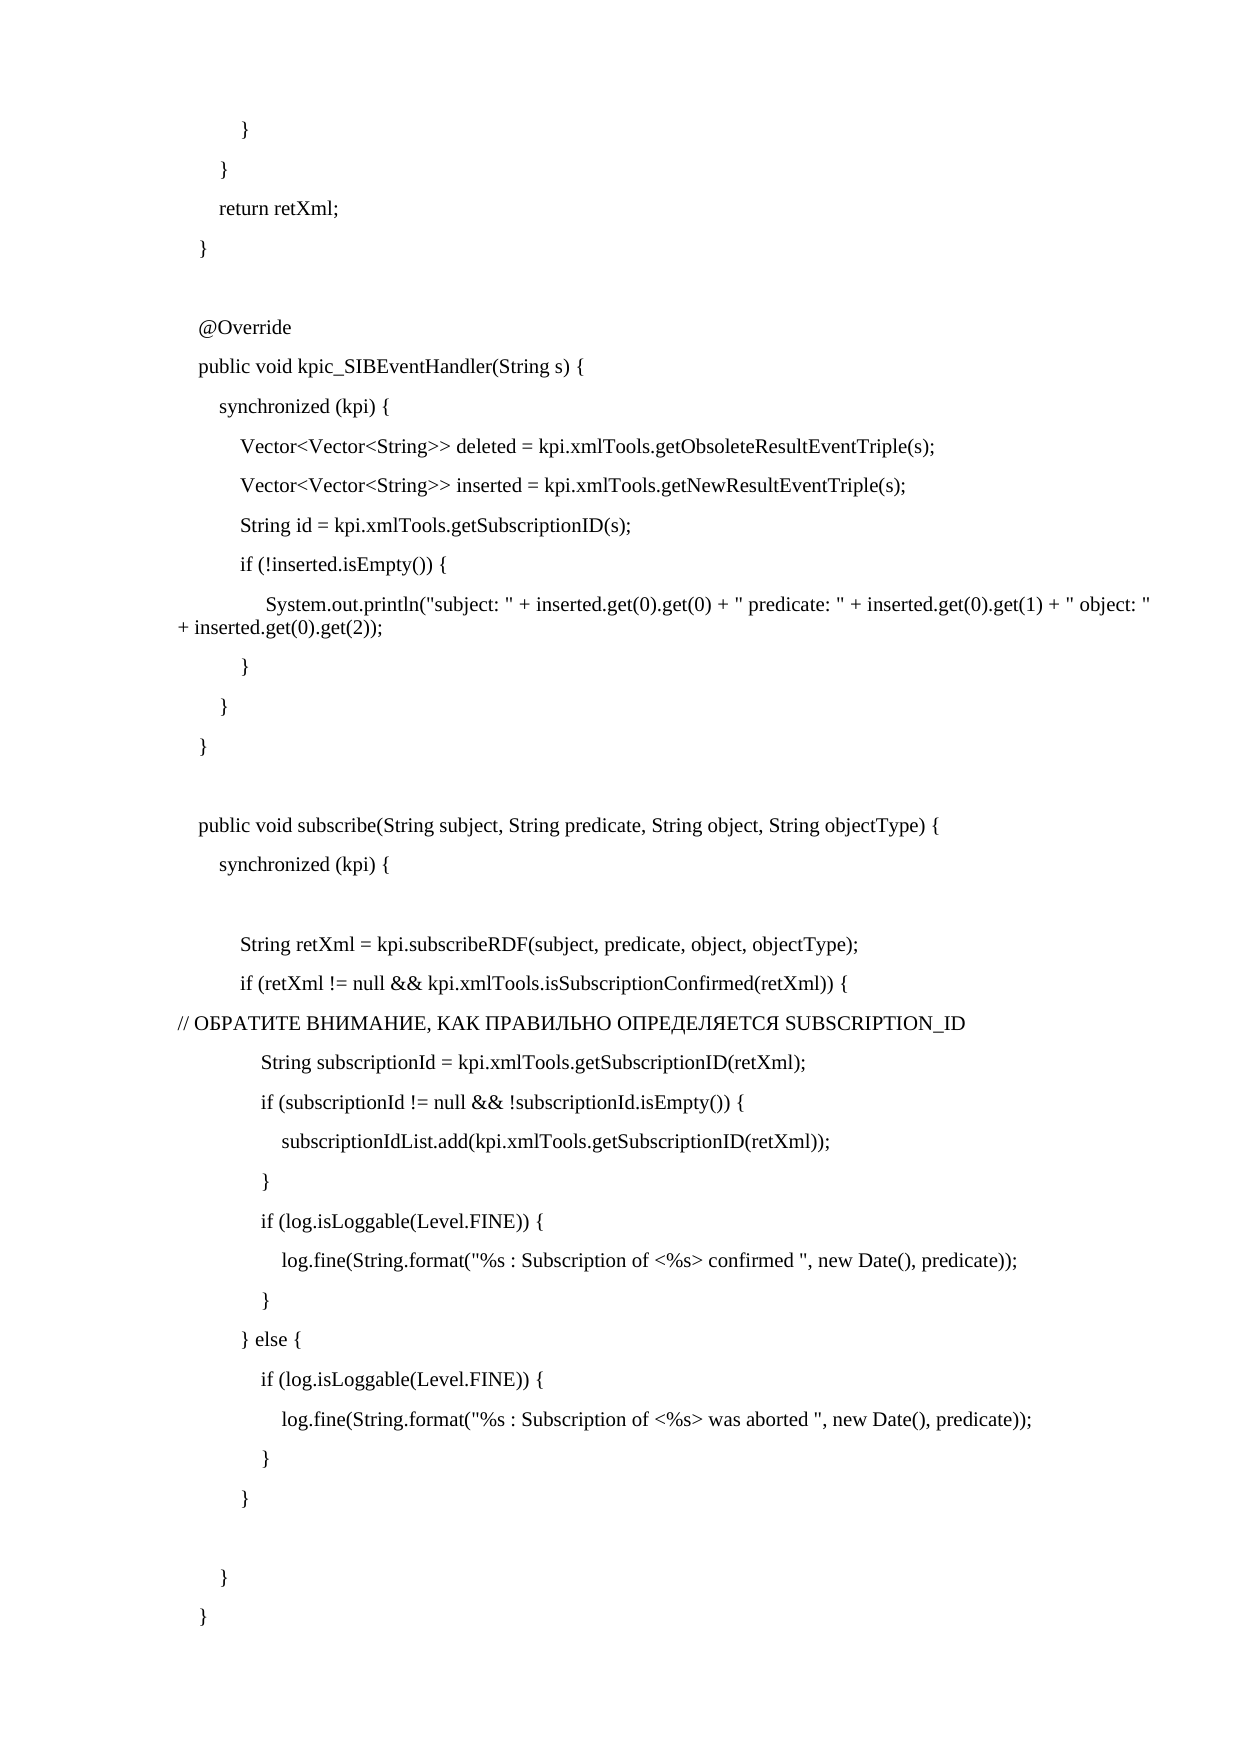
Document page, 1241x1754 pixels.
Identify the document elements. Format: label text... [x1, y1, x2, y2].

text String id = kpi.xmlTools.getSubscriptionID(s); [177, 514, 1152, 537]
text } [177, 1566, 1152, 1589]
text Vector<Vector<String>> deleted = kpi.xmlTools.getObsoleteResultEventTriple(s); [177, 435, 1152, 458]
text } [177, 1606, 1152, 1628]
text } [177, 1170, 1152, 1193]
text public void subscribe(String subject, String predicate, String object, String objectType) { [177, 814, 1152, 837]
text public void kpic_SIBEventHandler(String s) { [177, 356, 1152, 378]
text return retXml; [177, 197, 1152, 220]
text log.fine(String.format("%s : Subscription of <%s> was aborted ", new Date(), predicate)); [177, 1408, 1152, 1431]
text System.out.println("subject: " + inserted.get(0).get(0) + " predicate: " + inserted.get(0).get(1) + " object: " + inserted.get(0).get(2)); [177, 593, 1152, 639]
text } [177, 1487, 1152, 1510]
text String retXml = kpi.subscribeRDF(subject, predicate, object, objectType); [177, 933, 1152, 956]
text log.fine(String.format("%s : Subscription of <%s> confirmed ", new Date(), predicate)); [177, 1249, 1152, 1272]
text String subscriptionId = kpi.xmlTools.getSubscriptionID(retXml); [177, 1051, 1152, 1074]
text @Override [177, 316, 1152, 339]
text synchronized (kpi) { [177, 395, 1152, 418]
text } [177, 695, 1152, 718]
text Vector<Vector<String>> inserted = kpi.xmlTools.getNewResultEventTriple(s); [177, 474, 1152, 497]
text } [177, 118, 1152, 141]
text if (log.isLoggable(Level.FINE)) { [177, 1368, 1152, 1391]
text if (!inserted.isEmpty()) { [177, 553, 1152, 576]
text if (retXml != null && kpi.xmlTools.isSubscriptionConfirmed(retXml)) { [177, 972, 1152, 995]
text } else { [177, 1328, 1152, 1351]
text if (subscriptionId != null && !subscriptionId.isEmpty()) { [177, 1091, 1152, 1114]
text synchronized (kpi) { [177, 853, 1152, 876]
text if (log.isLoggable(Level.FINE)) { [177, 1210, 1152, 1233]
text // ОБРАТИТЕ ВНИМАНИЕ, КАК ПРАВИЛЬНО ОПРЕДЕЛЯЕТСЯ SUBSCRIPTION_ID [177, 1012, 1152, 1035]
text } [177, 1447, 1152, 1470]
text } [177, 237, 1152, 260]
text subscriptionIdList.add(kpi.xmlTools.getSubscriptionID(retXml)); [177, 1131, 1152, 1153]
text } [177, 158, 1152, 181]
text } [177, 735, 1152, 758]
text } [177, 1289, 1152, 1312]
text } [177, 656, 1152, 678]
